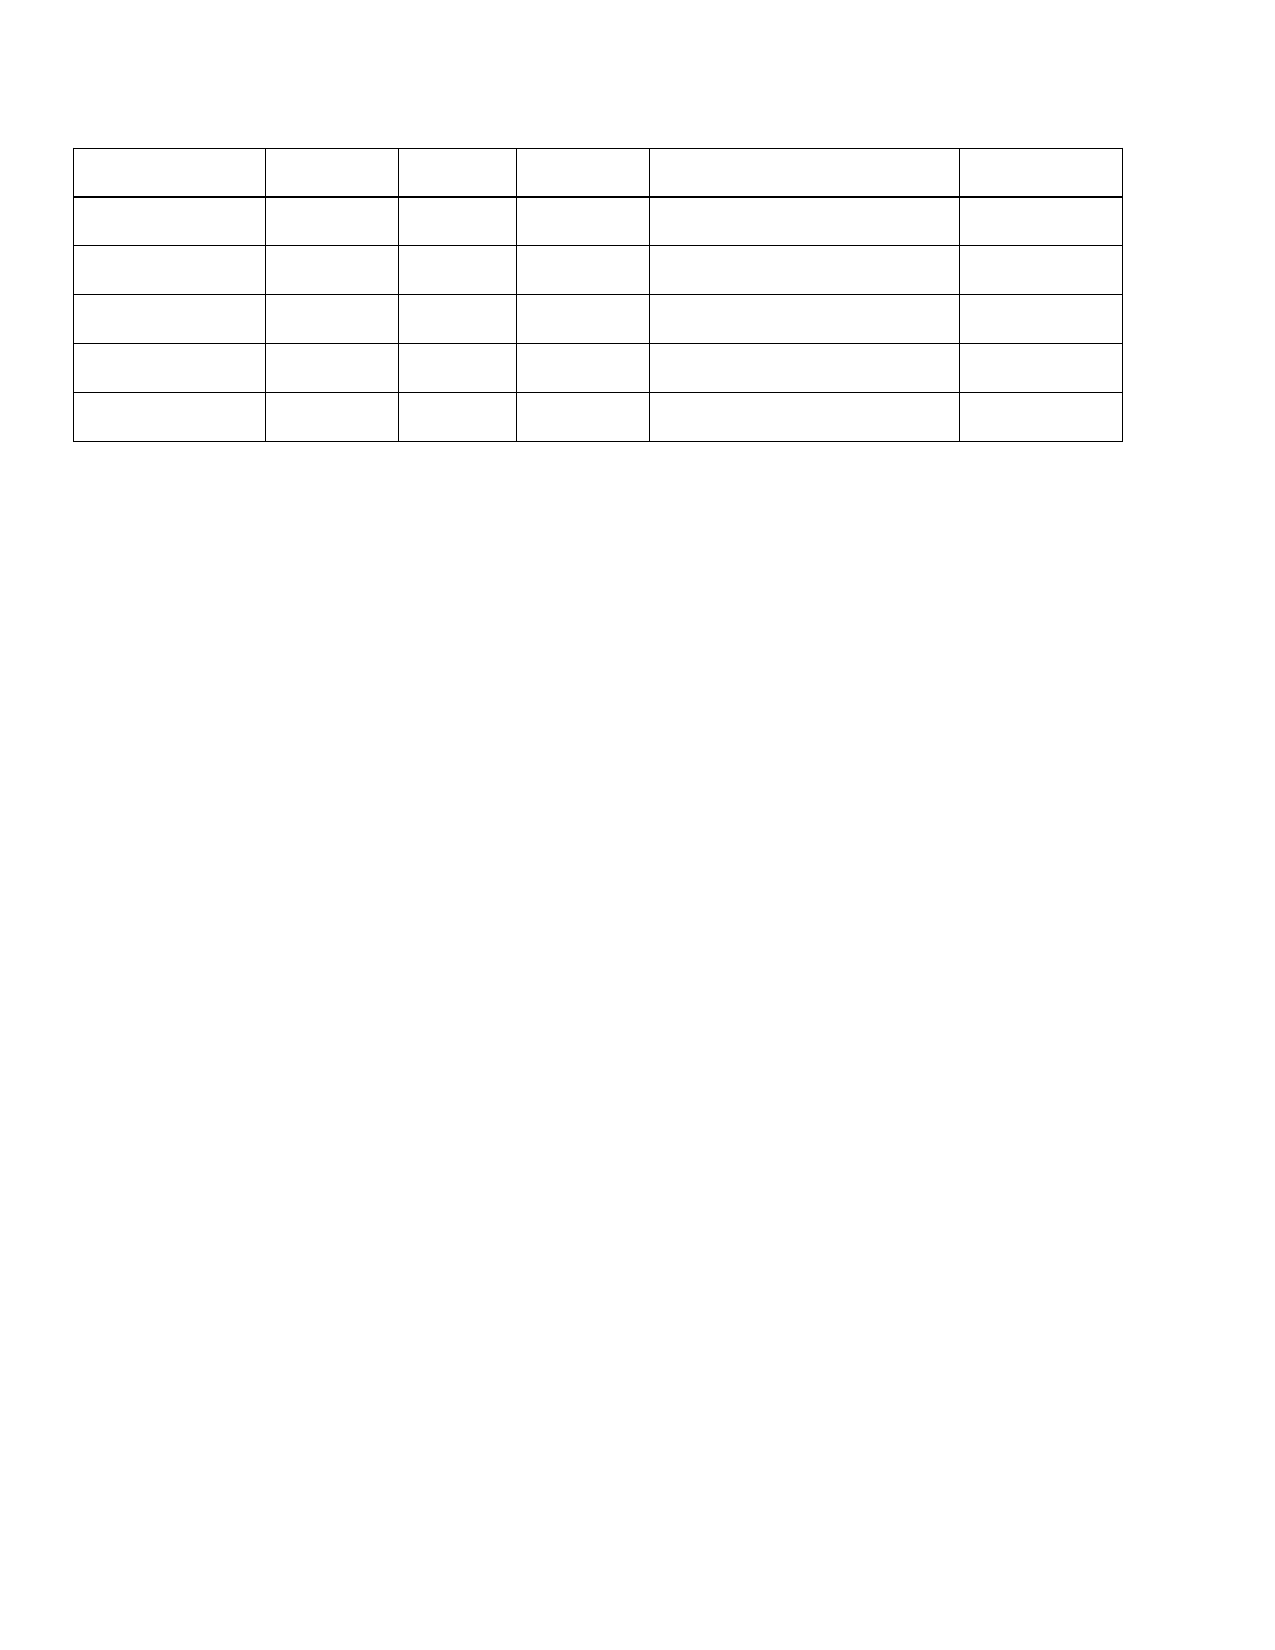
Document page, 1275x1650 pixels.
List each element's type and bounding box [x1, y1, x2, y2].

table_cell [74, 344, 265, 392]
table_cell [517, 246, 649, 294]
table_cell [399, 393, 516, 441]
table_cell [650, 295, 959, 343]
table_cell [960, 149, 1122, 196]
table_cell [650, 393, 959, 441]
table_cell [399, 198, 516, 245]
table_cell [960, 198, 1122, 245]
table_cell [960, 393, 1122, 441]
table_cell [266, 295, 398, 343]
table_cell [517, 149, 649, 196]
table_cell [960, 344, 1122, 392]
table_cell [650, 149, 959, 196]
table_cell [650, 246, 959, 294]
table_cell [74, 295, 265, 343]
table_cell [266, 198, 398, 245]
table_cell [399, 295, 516, 343]
table_cell [960, 295, 1122, 343]
table_cell [650, 198, 959, 245]
table_cell [266, 393, 398, 441]
table_cell [74, 149, 265, 196]
table_cell [266, 246, 398, 294]
table_cell [74, 393, 265, 441]
table_cell [399, 149, 516, 196]
table_cell [517, 393, 649, 441]
table_cell [74, 246, 265, 294]
table_cell [517, 295, 649, 343]
table_cell [399, 344, 516, 392]
table_cell [960, 246, 1122, 294]
table_cell [266, 344, 398, 392]
table_cell [74, 198, 265, 245]
table_cell [266, 149, 398, 196]
table_cell [399, 246, 516, 294]
table_cell [650, 344, 959, 392]
table_cell [517, 198, 649, 245]
table_cell [517, 344, 649, 392]
